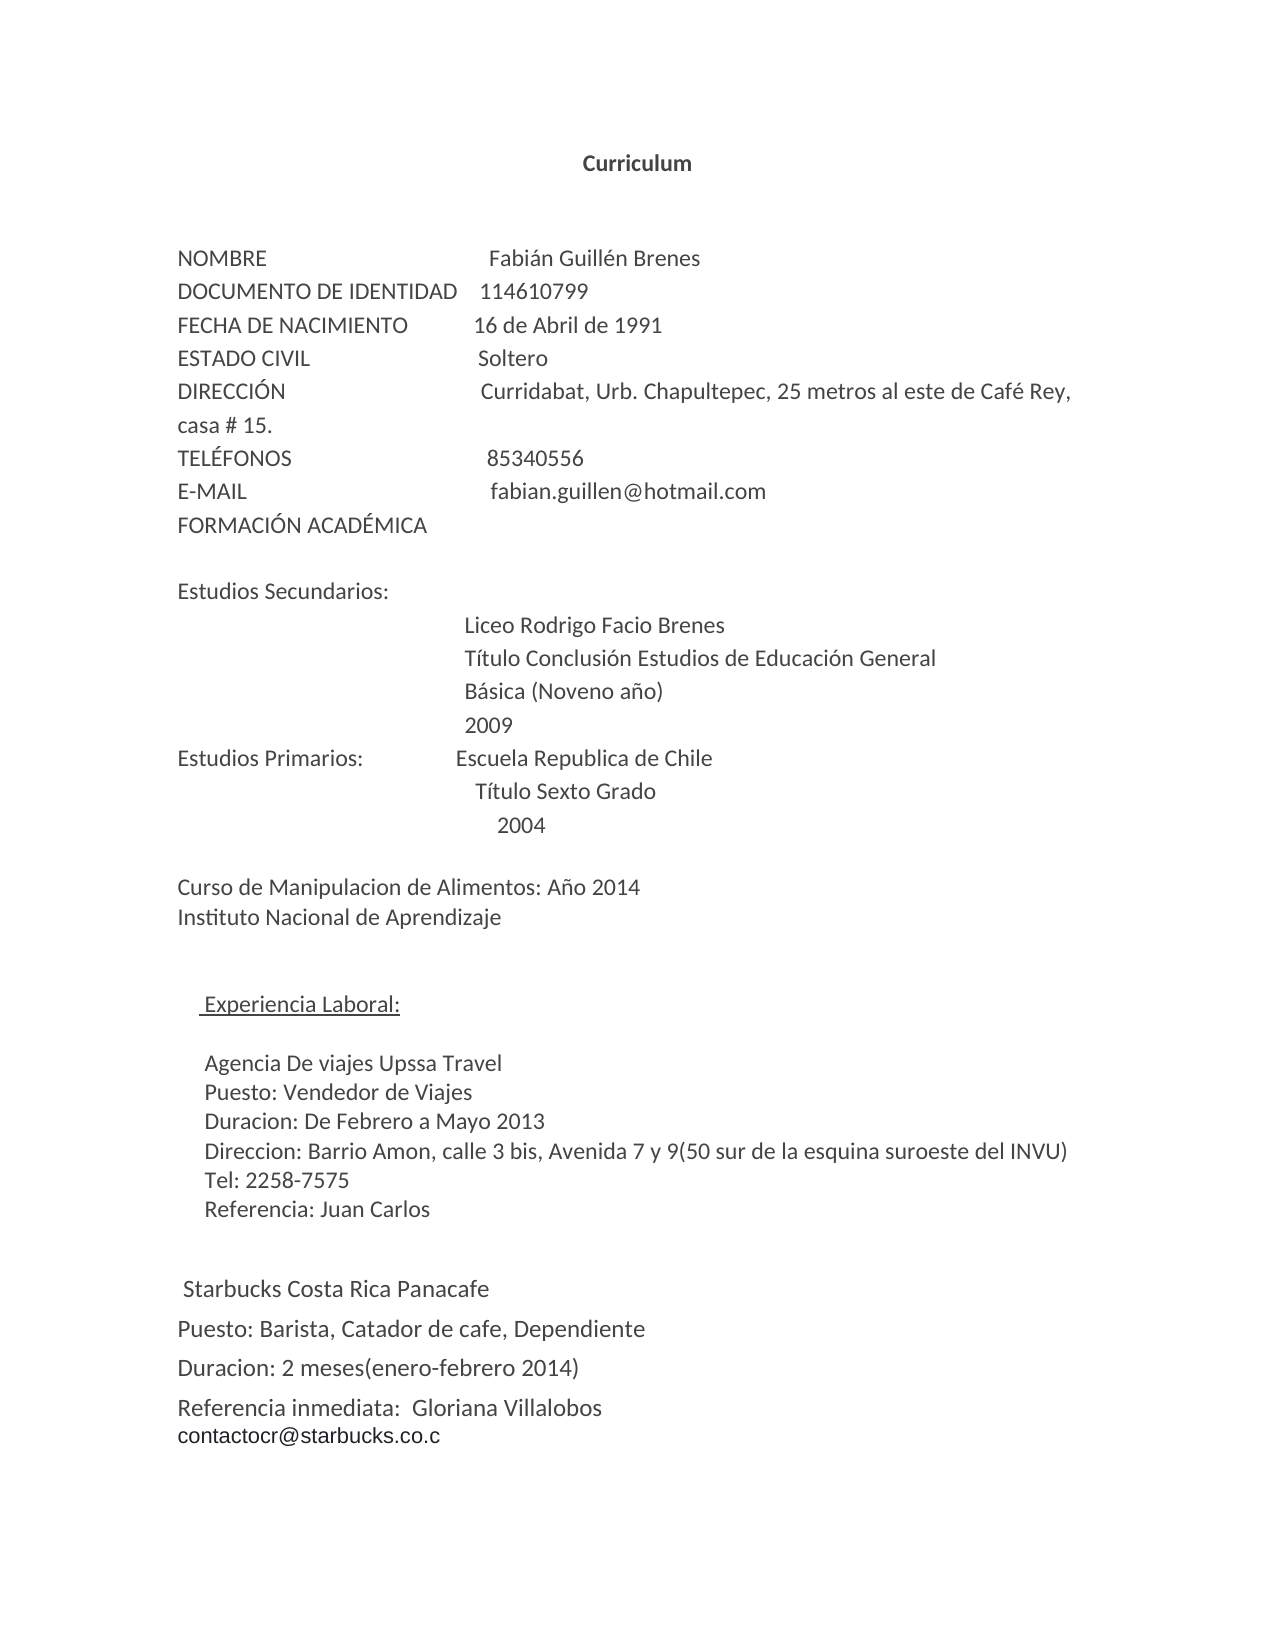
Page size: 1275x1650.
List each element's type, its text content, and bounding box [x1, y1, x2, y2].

text Referencia inmediata: Gloriana Villalobos [177, 1383, 1098, 1423]
text contactocr@starbucks.co.c [177, 1423, 1098, 1448]
text Curso de Manipulacion de Alimentos: Año 2014 [177, 872, 1098, 902]
text Curriculum [177, 148, 1098, 177]
text Duracion: 2 meses(enero-febrero 2014) [177, 1343, 1098, 1383]
text Instituto Nacional de Aprendizaje Experiencia Laboral: Agencia De viajes Upssa Travel Puesto: Vendedor de Viajes Duracion: De Febrero a Mayo 2013 Direccion: Barrio Amon, calle 3 bis, Avenida 7 y 9(50 sur de la esquina suroeste del INVU) Tel: 2258-7575 Referencia: Juan Carlos [177, 902, 1098, 1223]
text Puesto: Barista, Catador de cafe, Dependiente [177, 1303, 1098, 1343]
text NOMBRE Fabián Guillén Brenes DOCUMENTO DE IDENTIDAD 114610799 FECHA DE NACIMIENTO 16 de Abril de 1991 ESTADO CIVIL Soltero DIRECCIÓN Curridabat, Urb. Chapultepec, 25 metros al este de Café Rey, casa # 15. TELÉFONOS 85340556 E-MAIL fabian.guillen@hotmail.com FORMACIÓN ACADÉMICA Estudios Secundarios: Liceo Rodrigo Facio Brenes Título Conclusión Estudios de Educación General Básica (Noveno año) 2009 Estudios Primarios: Escuela Republica de Chile Título Sexto Grado 2004 [177, 206, 1098, 839]
text Starbucks Costa Rica Panacafe [177, 1263, 1098, 1303]
